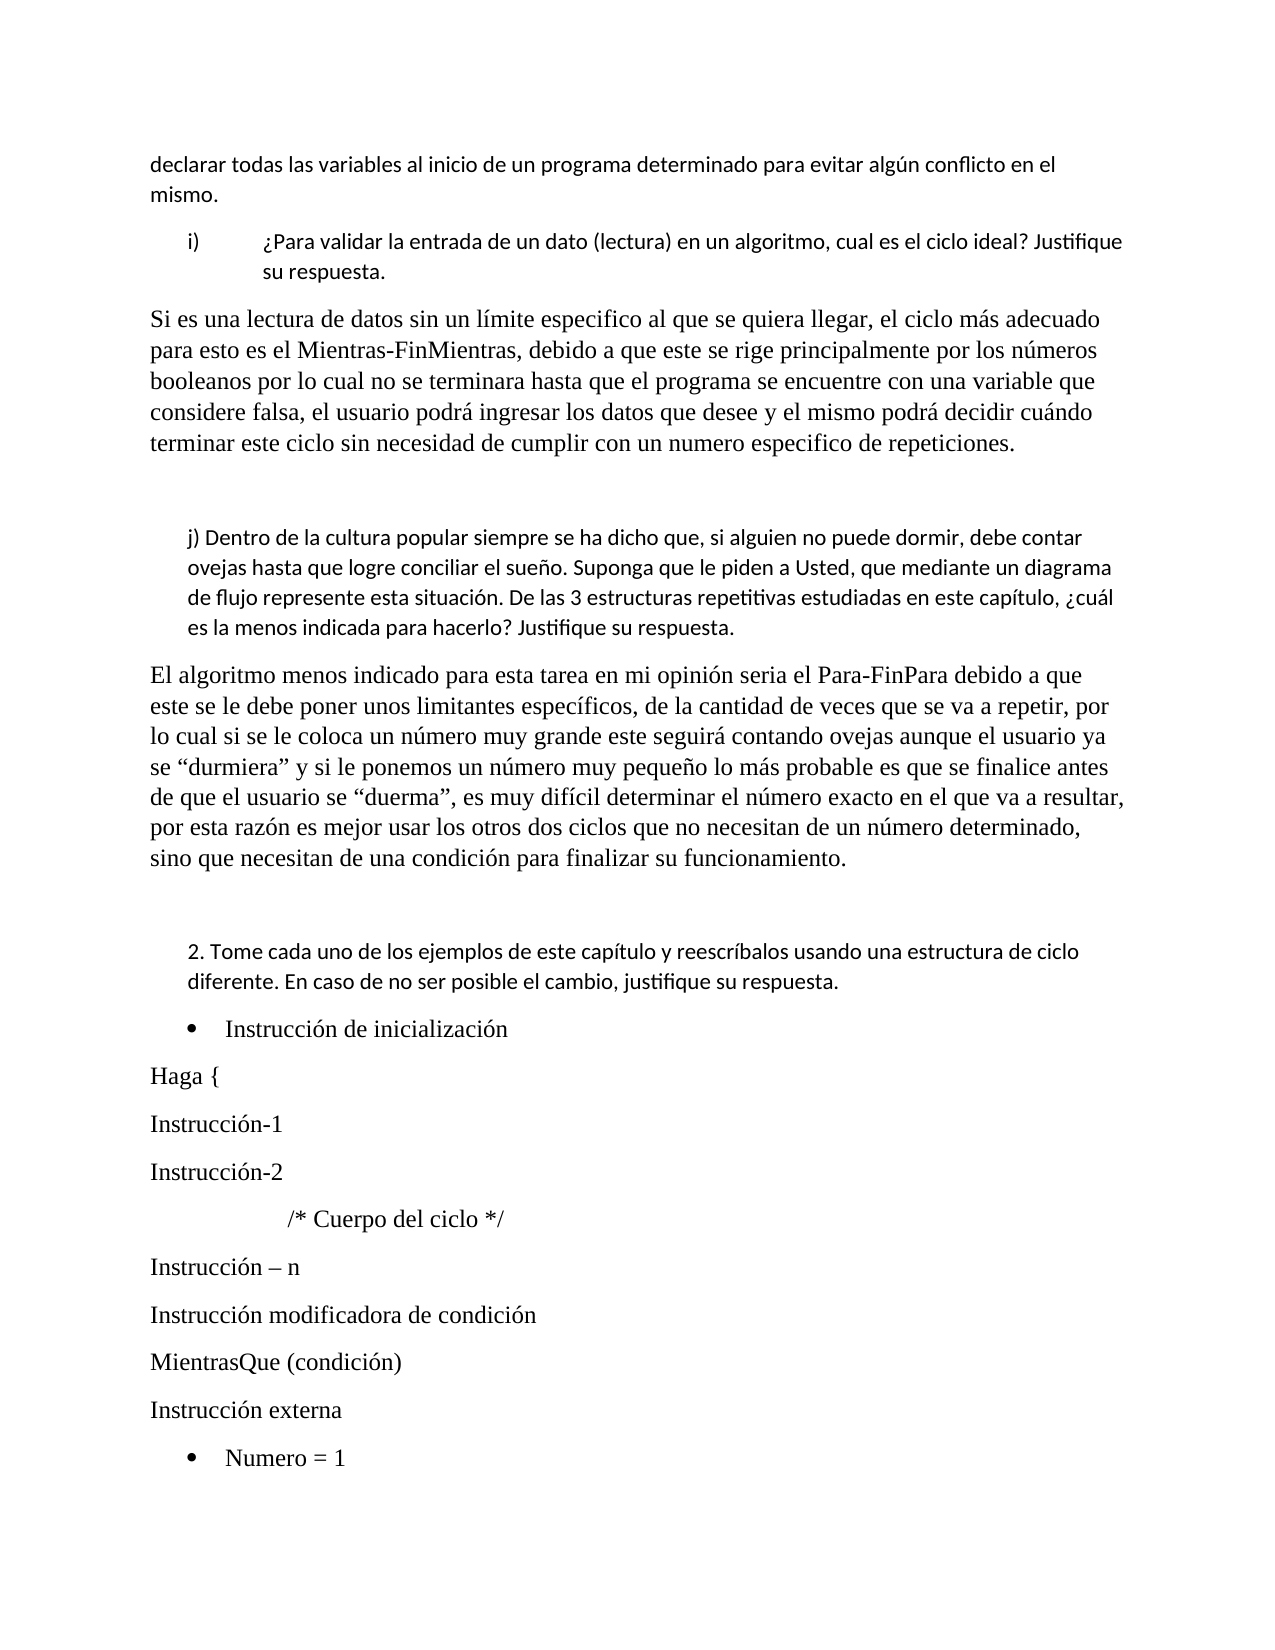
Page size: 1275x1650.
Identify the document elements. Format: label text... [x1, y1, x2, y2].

text MientrasQue (condición) [150, 1347, 1125, 1376]
text Haga { [150, 1061, 1125, 1090]
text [150, 150, 1125, 208]
text 2. Tome cada uno de los ejemplos de este capítulo y reescríbalos usando una estructura de ciclo diferente. En caso de no ser posible el cambio, justifique su respuesta. [187, 937, 1125, 995]
list Numero = 1 [187, 1443, 1125, 1472]
text Instrucción externa [150, 1395, 1125, 1424]
text Si es una lectura de datos sin un límite especifico al que se quiera llegar, el ciclo más adecuado para esto es el Mientras-FinMientras, debido a que este se rige principalmente por los números booleanos por lo cual no se terminara hasta que el programa se encuentre con una variable que considere falsa, el usuario podrá ingresar los datos que desee y el mismo podrá decidir cuándo terminar este ciclo sin necesidad de cumplir con un numero especifico de repeticiones. [150, 304, 1125, 457]
text Instrucción – n [150, 1252, 1125, 1281]
list Instrucción de inicialización [187, 1014, 1125, 1043]
text j) Dentro de la cultura popular siempre se ha dicho que, si alguien no puede dormir, debe contar ovejas hasta que logre conciliar el sueño. Suponga que le piden a Usted, que mediante un diagrama de flujo represente esta situación. De las 3 estructuras repetitivas estudiadas en este capítulo, ¿cuál es la menos indicada para hacerlo? Justifique su respuesta. [187, 523, 1125, 642]
list ¿Para validar la entrada de un dato (lectura) en un algoritmo, cual es el ciclo ideal? Justifique su respuesta. [187, 227, 1125, 285]
text Instrucción-1 [150, 1109, 1125, 1138]
text /* Cuerpo del ciclo */ [150, 1204, 1125, 1233]
text El algoritmo menos indicado para esta tarea en mi opinión seria el Para-FinPara debido a que este se le debe poner unos limitantes específicos, de la cantidad de veces que se va a repetir, por lo cual si se le coloca un número muy grande este seguirá contando ovejas aunque el usuario ya se “durmiera” y si le ponemos un número muy pequeño lo más probable es que se finalice antes de que el usuario se “duerma”, es muy difícil determinar el número exacto en el que va a resultar, por esta razón es mejor usar los otros dos ciclos que no necesitan de un número determinado, sino que necesitan de una condición para finalizar su funcionamiento. [150, 660, 1125, 872]
text Instrucción-2 [150, 1157, 1125, 1185]
text Instrucción modificadora de condición [150, 1300, 1125, 1328]
